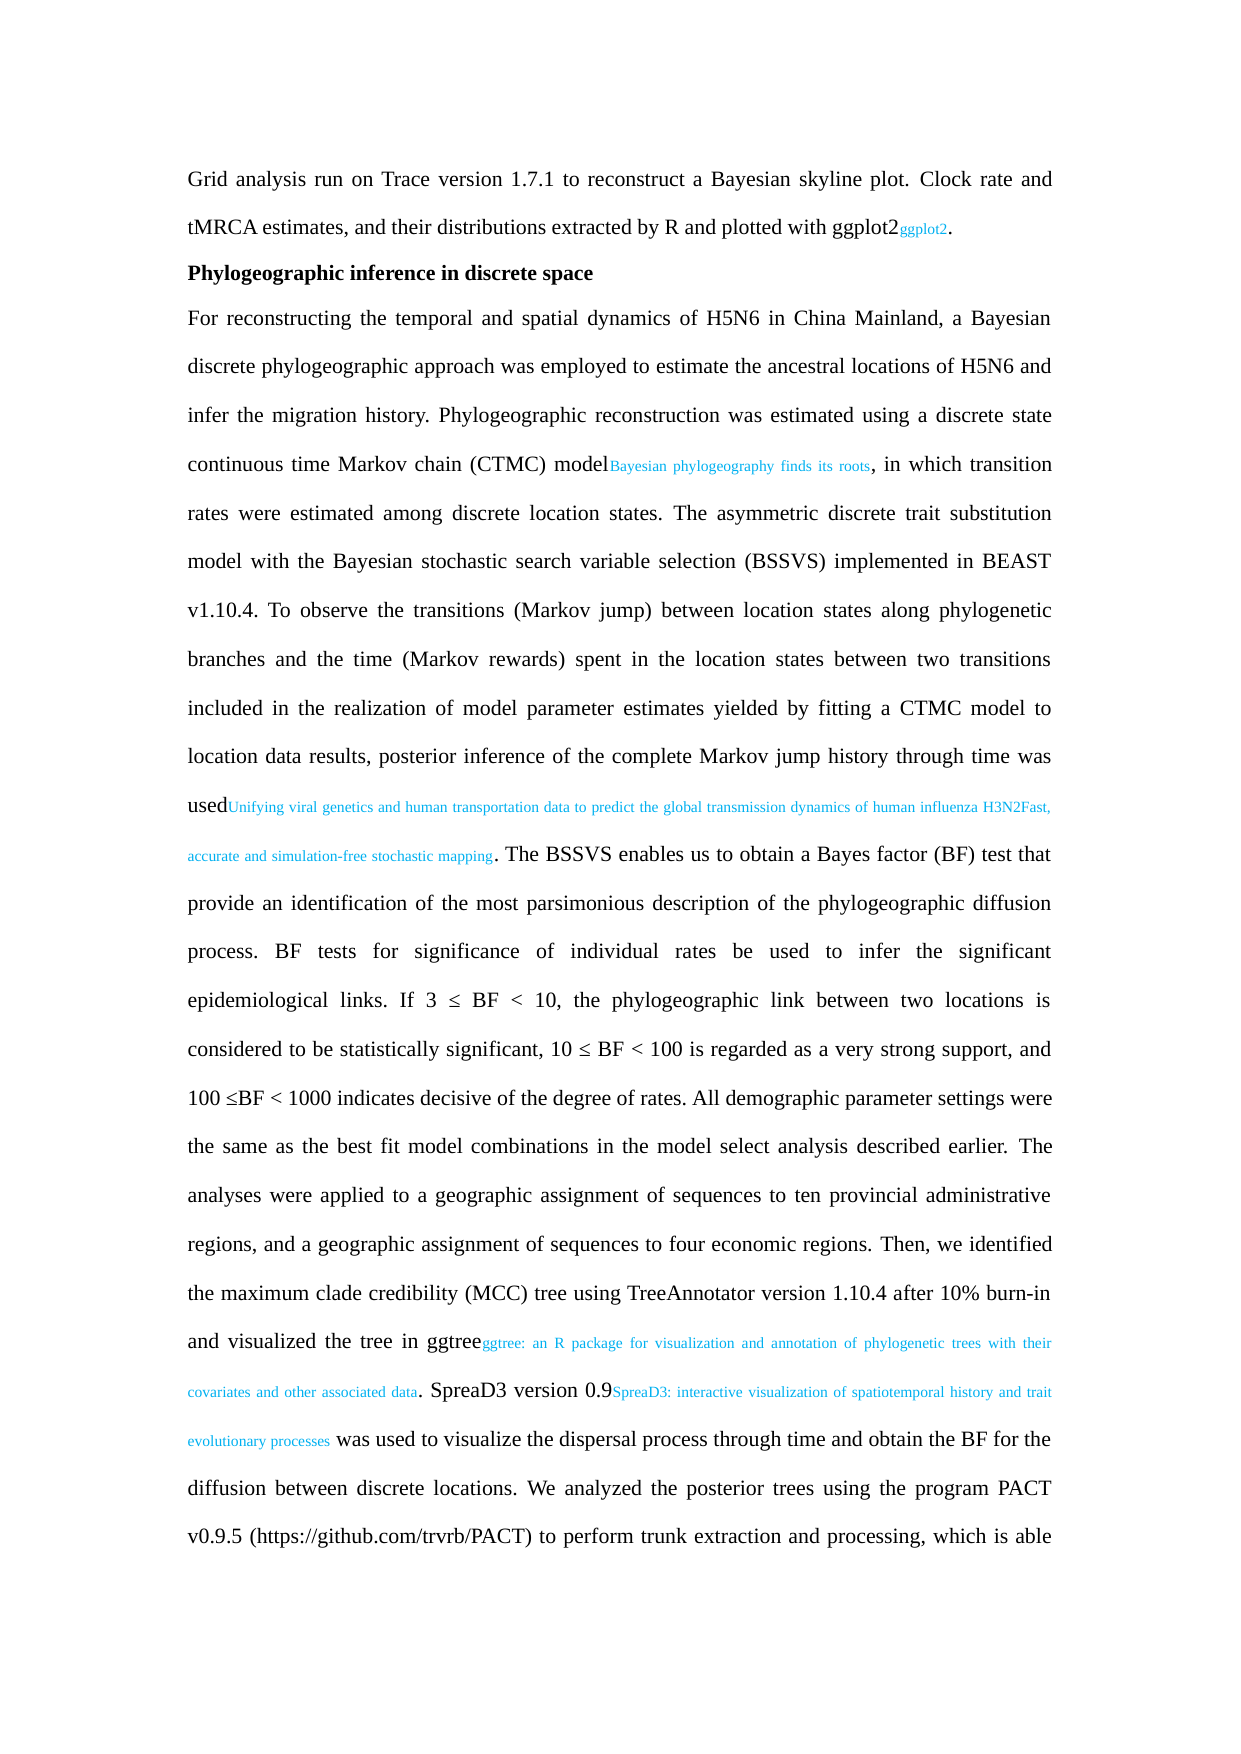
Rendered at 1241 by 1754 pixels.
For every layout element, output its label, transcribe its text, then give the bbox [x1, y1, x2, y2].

text Phylogeographic inference in discrete space [187, 256, 1053, 288]
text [187, 301, 1053, 1552]
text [187, 162, 1053, 243]
